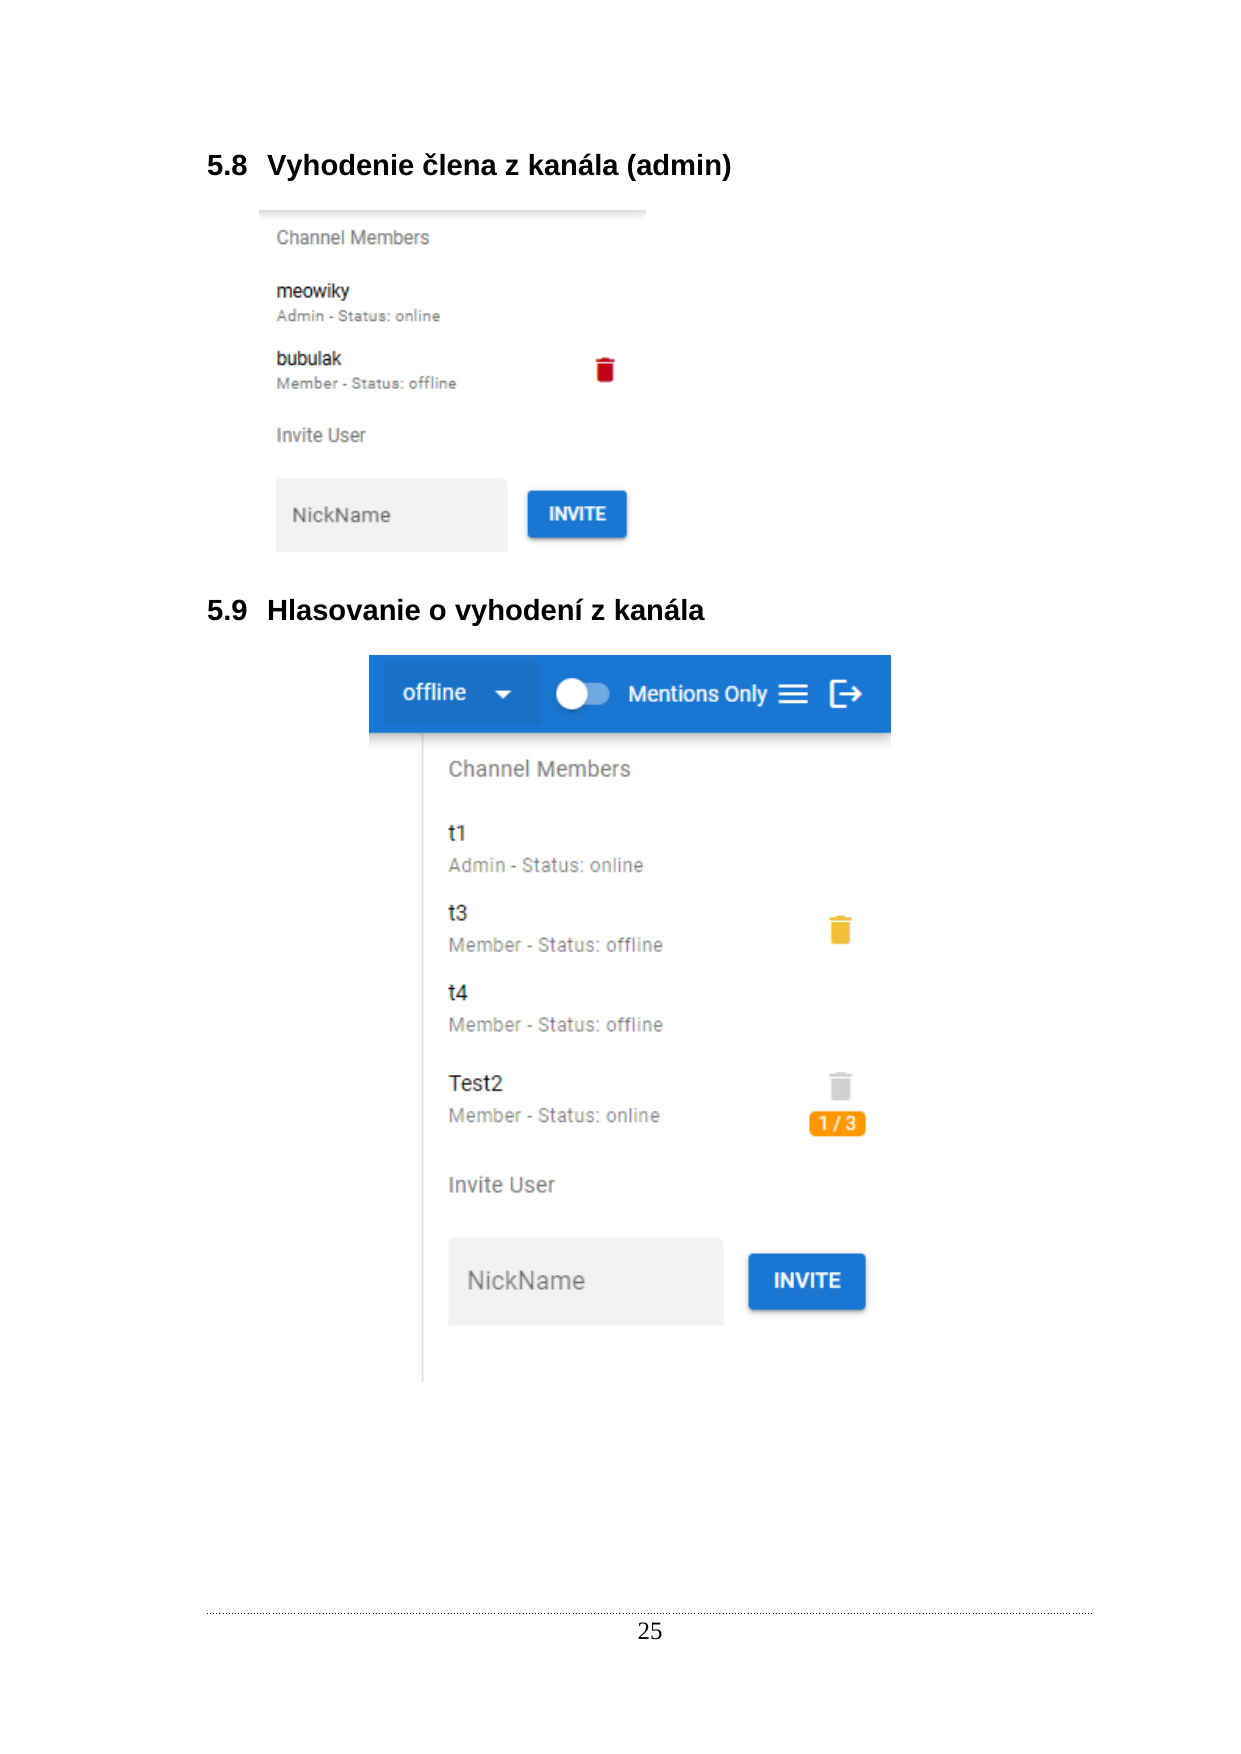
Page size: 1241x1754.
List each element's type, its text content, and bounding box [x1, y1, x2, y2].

picture [369, 655, 891, 1382]
picture [259, 210, 646, 560]
text Hlasovanie o vyhodení z kanála [207, 593, 1092, 626]
text Vyhodenie člena z kanála (admin) [207, 148, 1092, 181]
